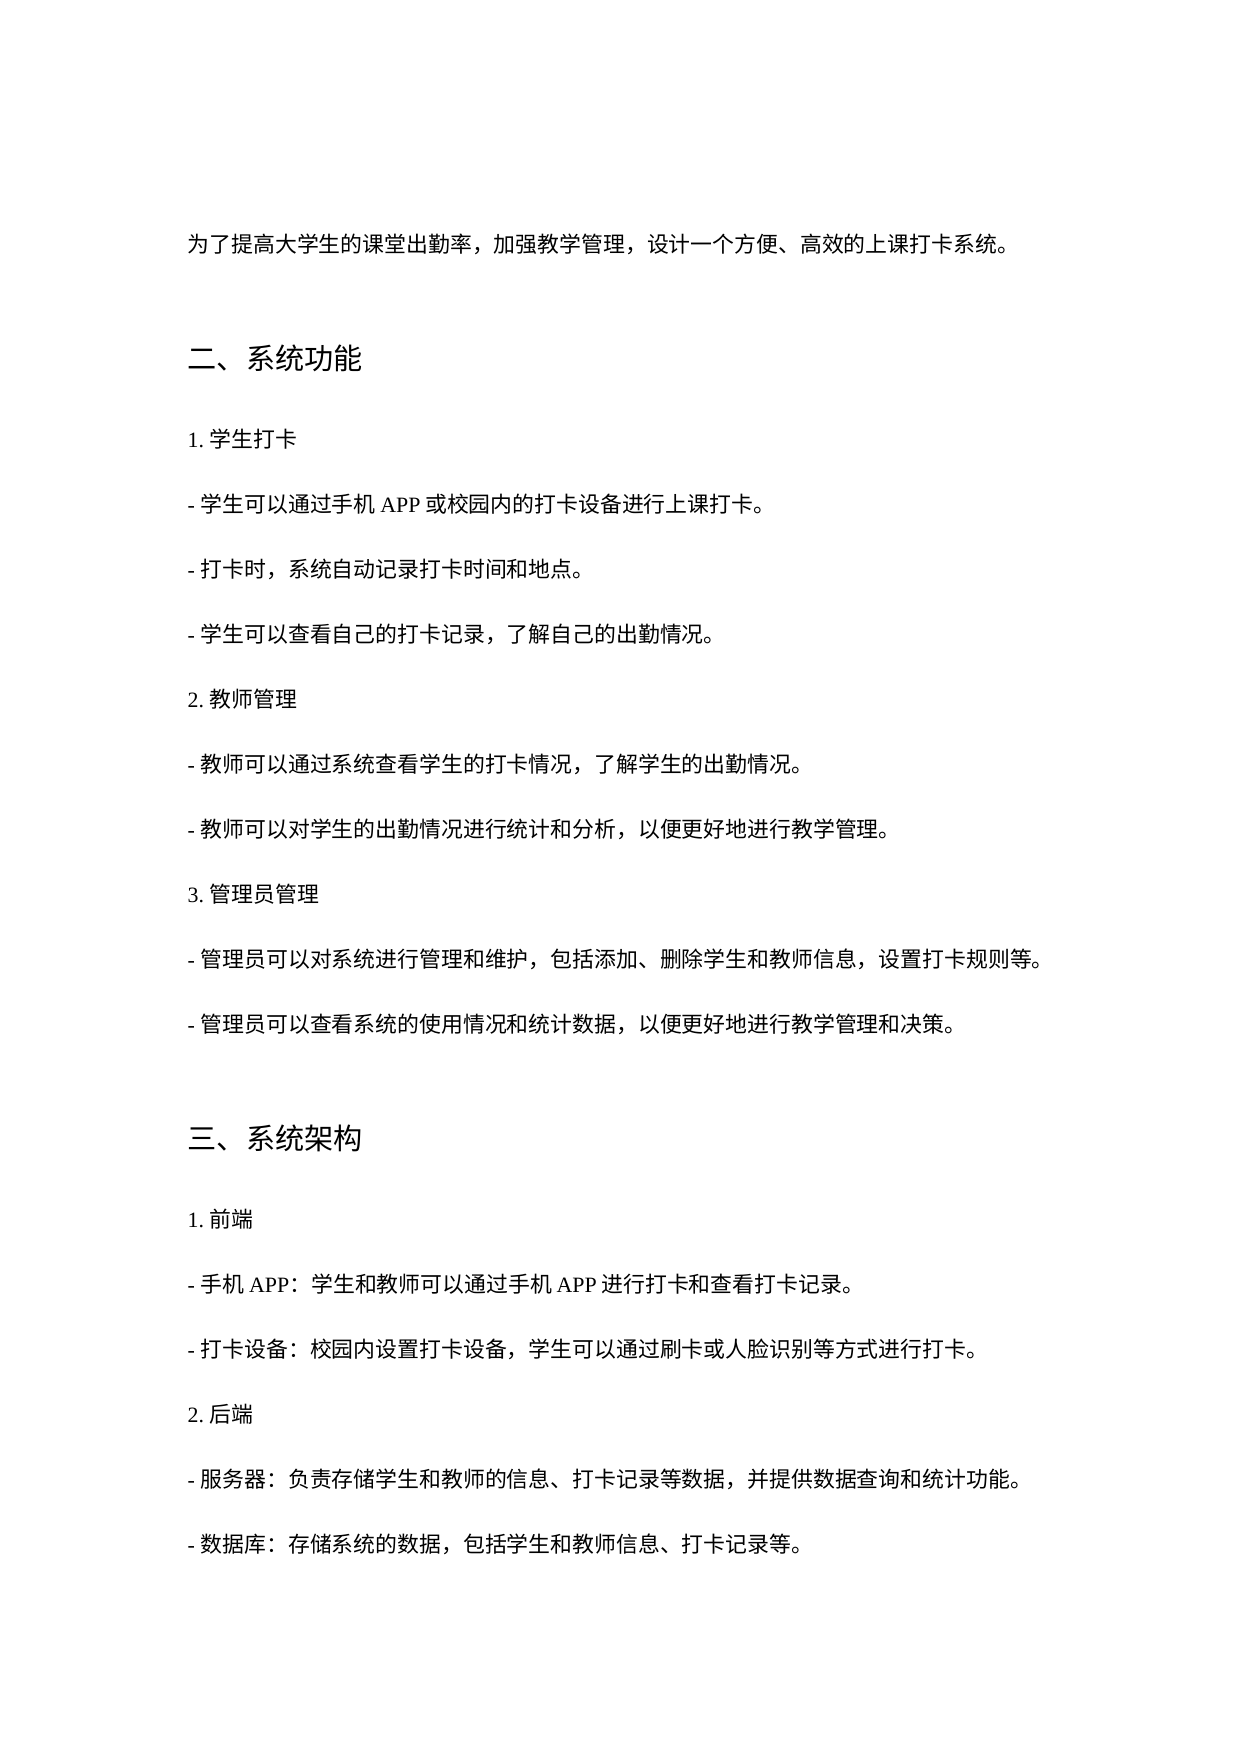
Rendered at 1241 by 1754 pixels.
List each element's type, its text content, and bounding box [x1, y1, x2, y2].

text - 管理员可以查看系统的使用情况和统计数据，以便更好地进行教学管理和决策。 [187, 1007, 1053, 1039]
text - 学生可以通过手机 APP 或校园内的打卡设备进行上课打卡。 [187, 487, 1053, 519]
text - 教师可以通过系统查看学生的打卡情况，了解学生的出勤情况。 [187, 747, 1053, 779]
text - 服务器：负责存储学生和教师的信息、打卡记录等数据，并提供数据查询和统计功能。 [187, 1462, 1053, 1494]
text 1. 学生打卡 [187, 422, 1053, 454]
text - 管理员可以对系统进行管理和维护，包括添加、删除学生和教师信息，设置打卡规则等。 [187, 942, 1053, 974]
text - 数据库：存储系统的数据，包括学生和教师信息、打卡记录等。 [187, 1527, 1053, 1559]
text - 教师可以对学生的出勤情况进行统计和分析，以便更好地进行教学管理。 [187, 812, 1053, 844]
text 1. 前端 [187, 1202, 1053, 1234]
text 为了提高大学生的课堂出勤率，加强教学管理，设计一个方便、高效的上课打卡系统。 [187, 227, 1053, 259]
text 2. 教师管理 [187, 682, 1053, 714]
text 2. 后端 [187, 1397, 1053, 1429]
text 二、系统功能 [187, 324, 1053, 389]
text - 打卡时，系统自动记录打卡时间和地点。 [187, 552, 1053, 584]
text - 手机 APP：学生和教师可以通过手机 APP 进行打卡和查看打卡记录。 [187, 1267, 1053, 1299]
text - 打卡设备：校园内设置打卡设备，学生可以通过刷卡或人脸识别等方式进行打卡。 [187, 1332, 1053, 1364]
text 3. 管理员管理 [187, 877, 1053, 909]
text - 学生可以查看自己的打卡记录，了解自己的出勤情况。 [187, 617, 1053, 649]
text 三、系统架构 [187, 1104, 1053, 1169]
